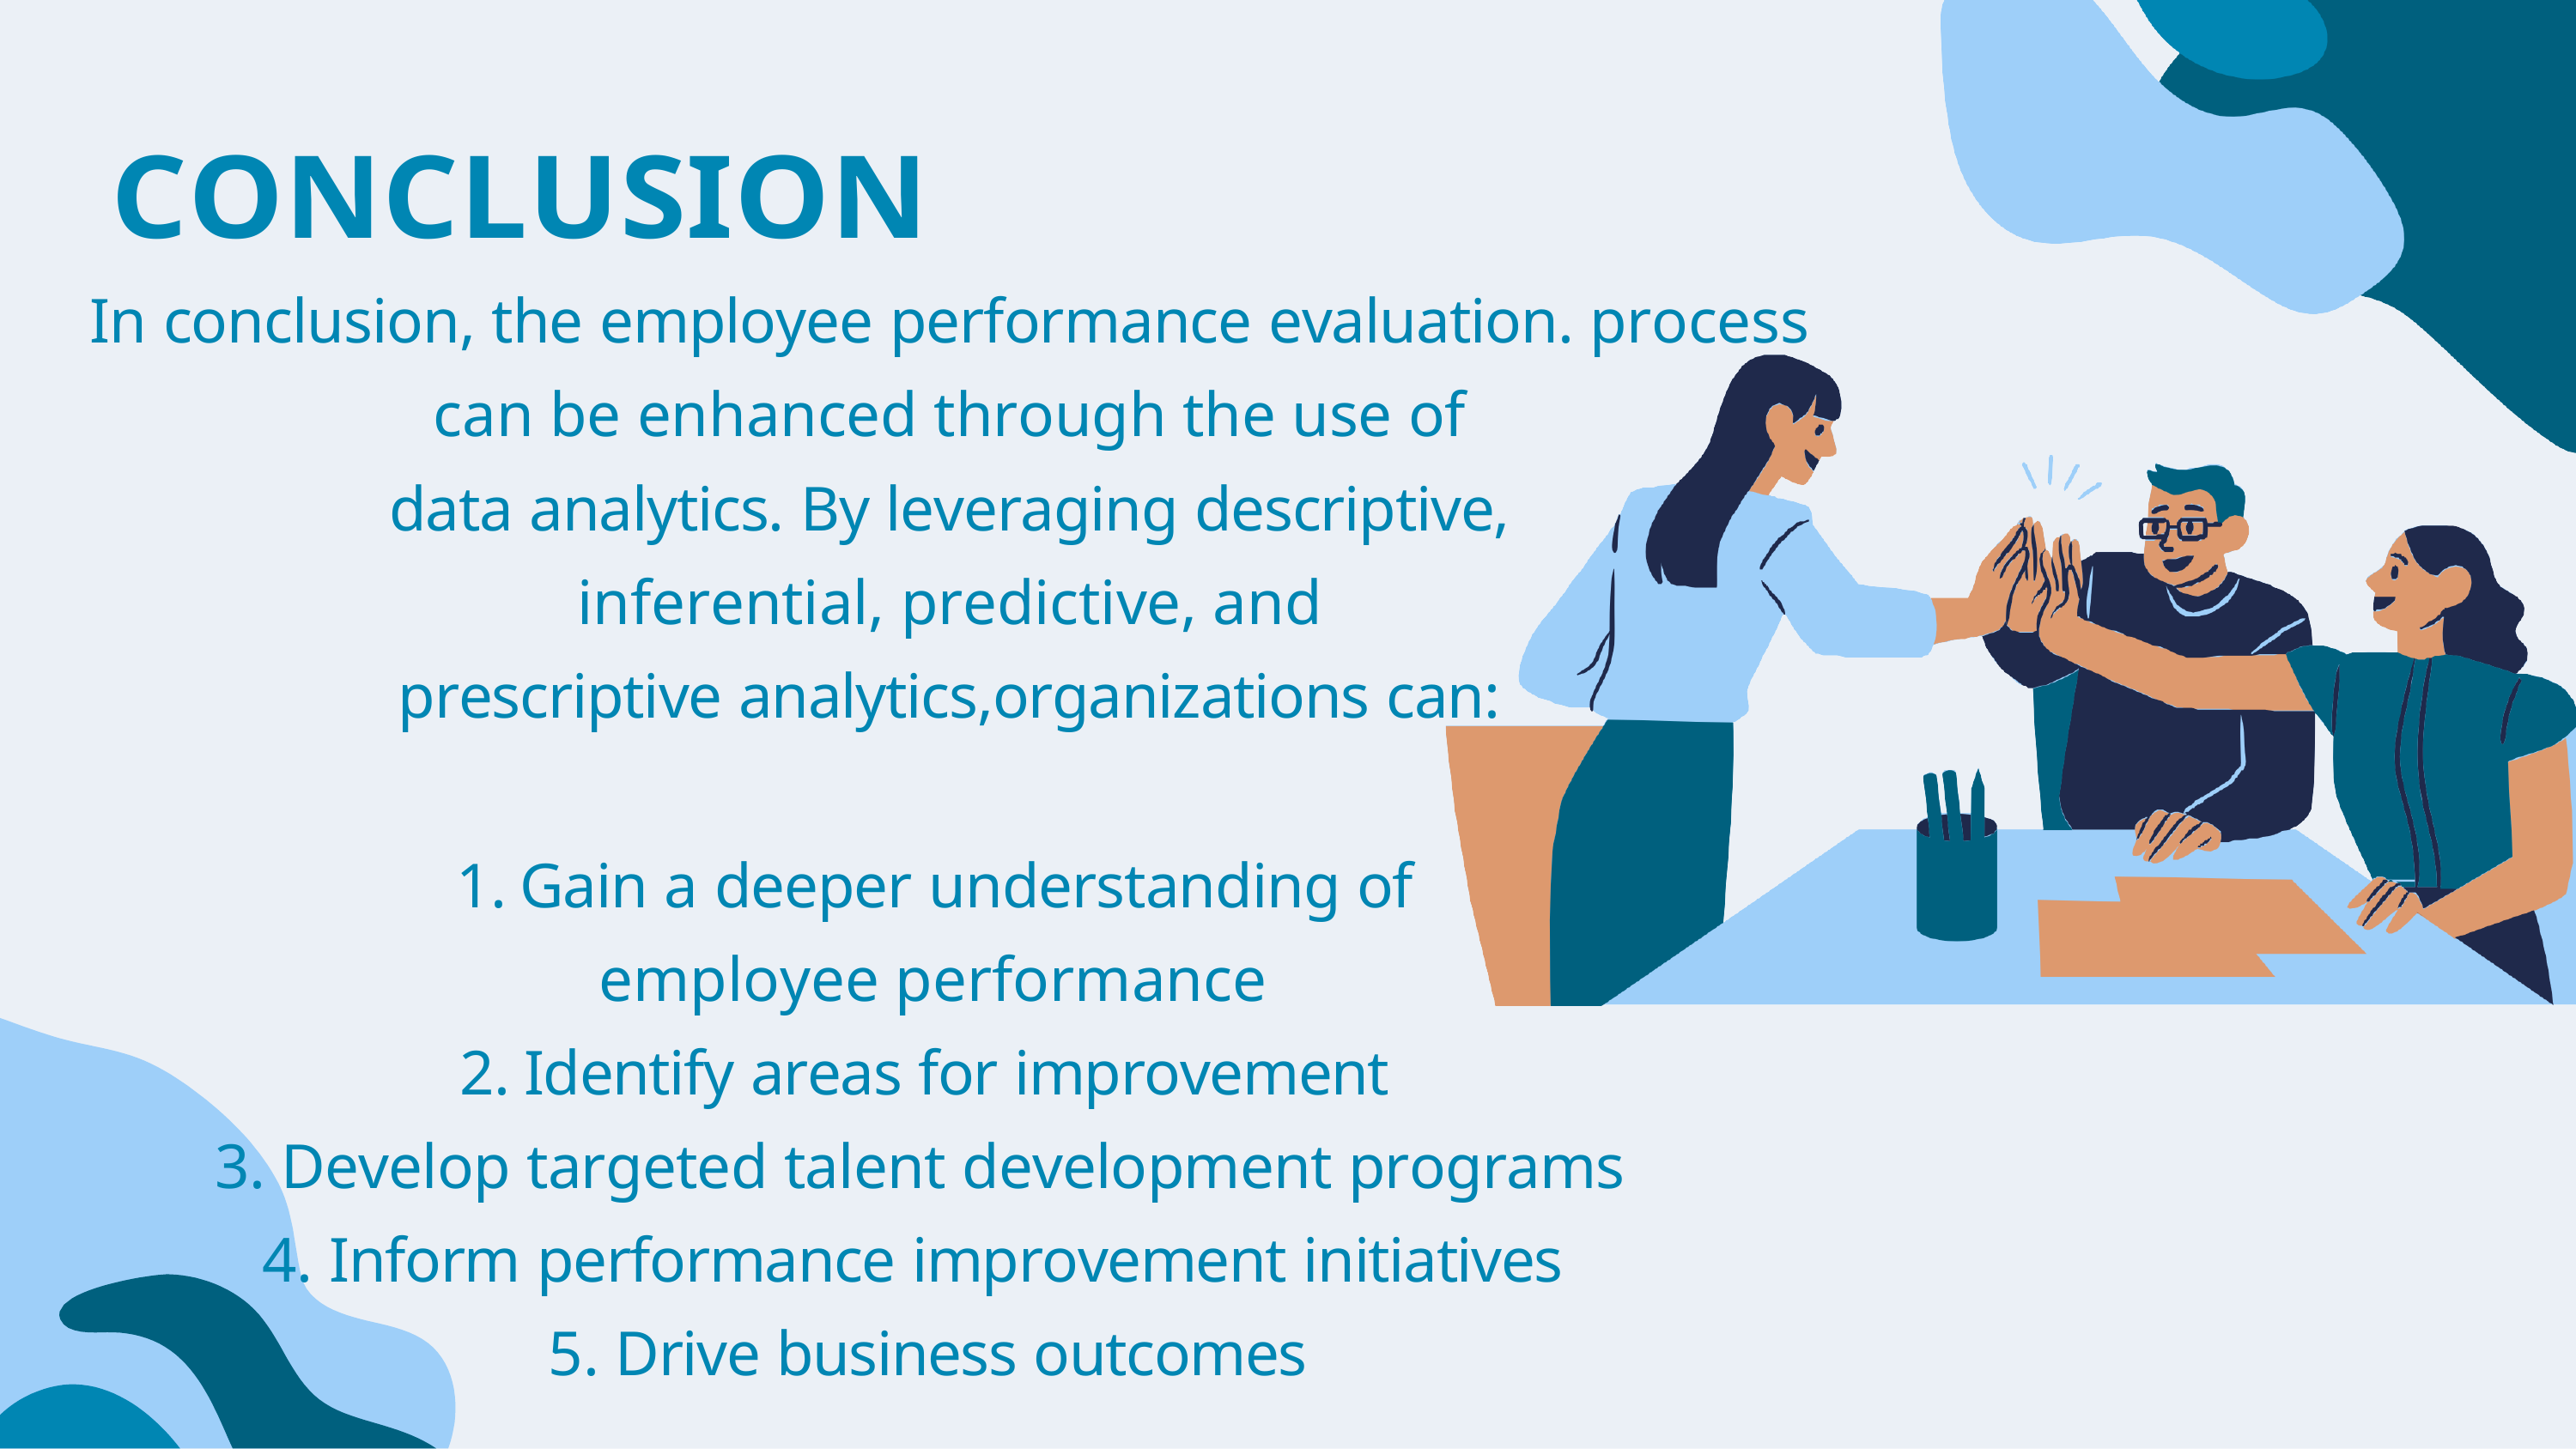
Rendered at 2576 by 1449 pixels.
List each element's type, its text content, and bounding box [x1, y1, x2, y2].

list Inform performance improvement initiatives [262, 1217, 2198, 1300]
text In conclusion, the employee performance evaluation. process can be enhanced through the use of [76, 278, 1822, 454]
picture [1445, 0, 2576, 1006]
list Identify areas for improvement [459, 1030, 2198, 1113]
list Develop targeted talent development programs [215, 1124, 2198, 1206]
picture [2501, 680, 2521, 743]
text prescriptive analytics,organizations can: [249, 653, 1650, 736]
list Gain a deeper understanding of employee performance [456, 843, 1443, 1019]
text CONCLUSION [111, 116, 2198, 272]
text data analytics. By leveraging descriptive, inferential, predictive, and [249, 465, 1650, 642]
list Drive business outcomes [548, 1311, 2198, 1393]
picture [1445, 736, 1596, 1006]
